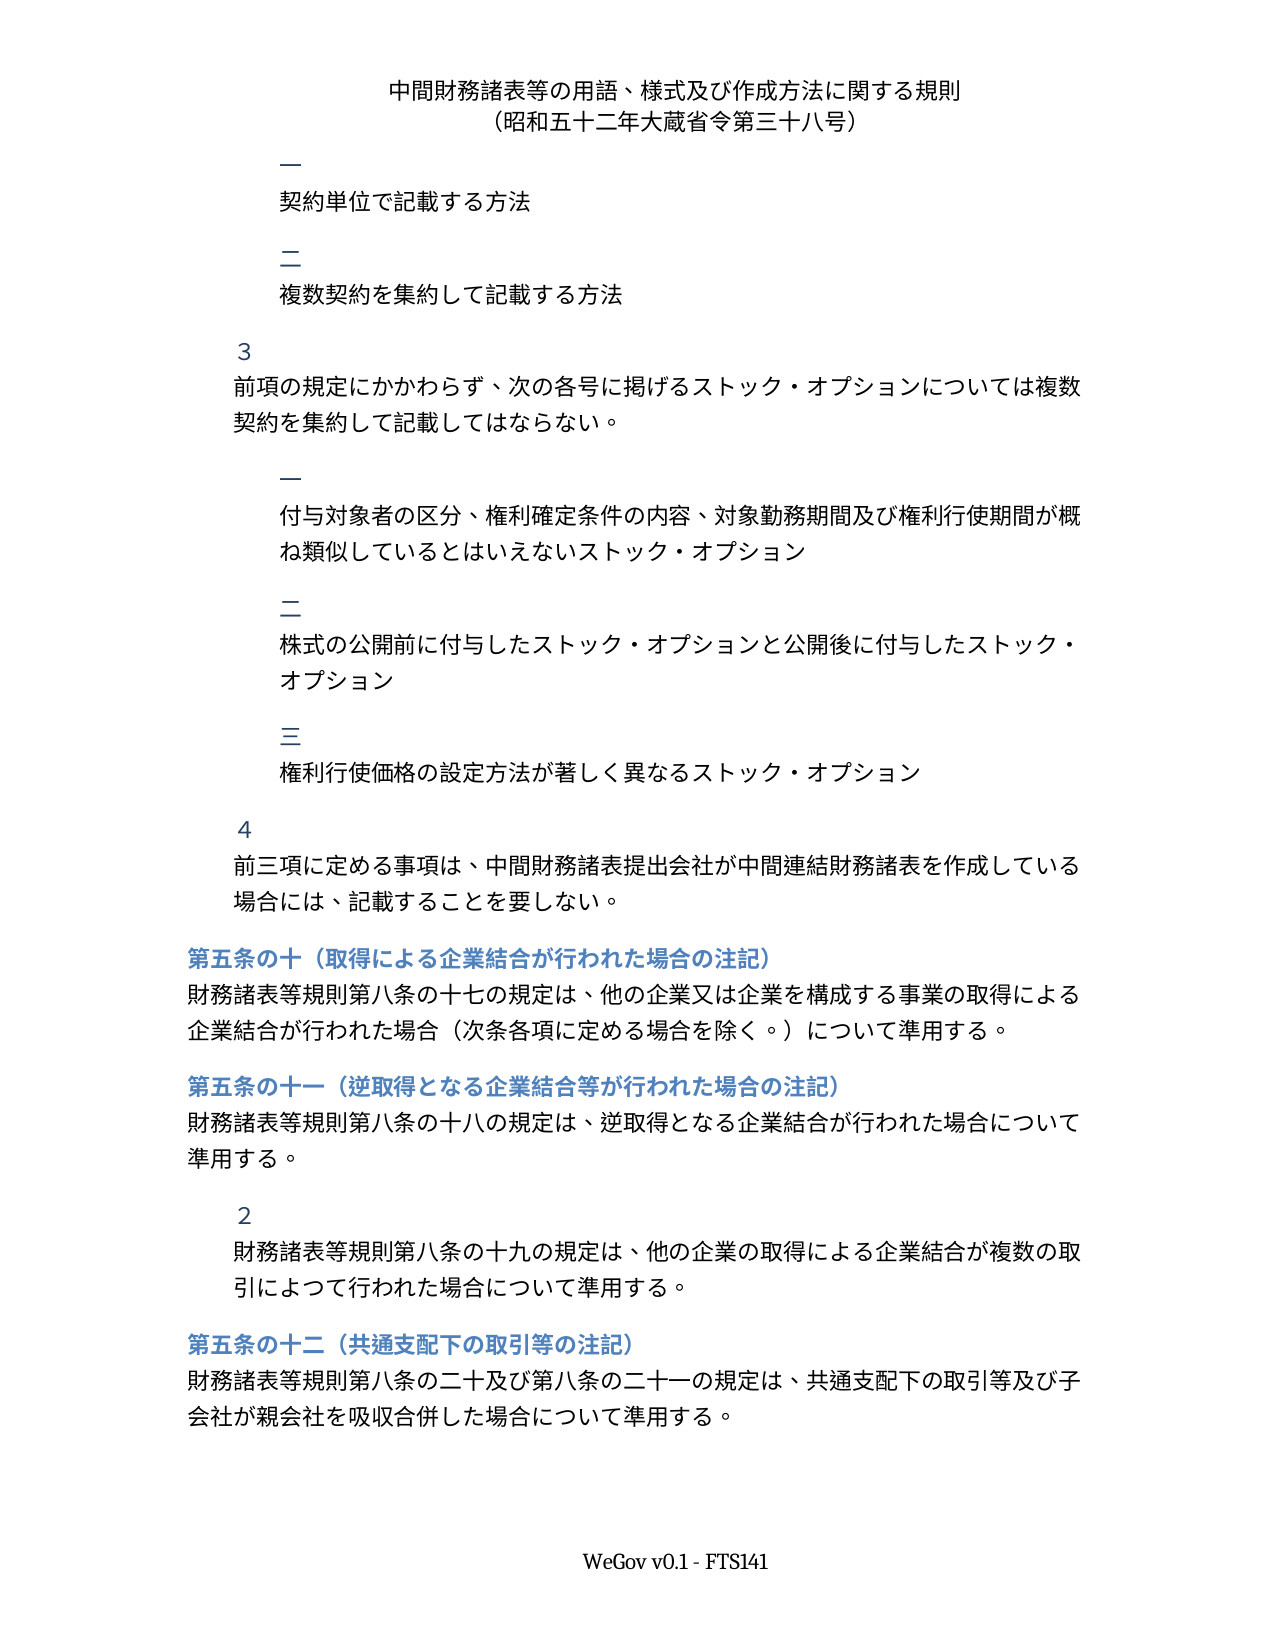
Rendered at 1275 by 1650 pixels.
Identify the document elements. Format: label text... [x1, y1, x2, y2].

text 財務諸表等規則第八条の十七の規定は、他の企業又は企業を構成する事業の取得による企業結合が行われた場合（次条各項に定める場合を除く。）について準用する。 [187, 979, 1087, 1046]
text 複数契約を集約して記載する方法 [279, 279, 1087, 310]
subtitle 第五条の十一（逆取得となる企業結合等が行われた場合の注記） [187, 1071, 1087, 1103]
subtitle 三 [279, 721, 1087, 753]
text 権利行使価格の設定方法が著しく異なるストック・オプション [279, 757, 1087, 788]
text 付与対象者の区分、権利確定条件の内容、対象勤務期間及び権利行使期間が概ね類似しているとはいえないストック・オプション [279, 500, 1087, 567]
subtitle 二 [279, 243, 1087, 274]
subtitle 一 [279, 464, 1087, 495]
text 財務諸表等規則第八条の二十及び第八条の二十一の規定は、共通支配下の取引等及び子会社が親会社を吸収合併した場合について準用する。 [187, 1364, 1087, 1432]
subtitle 一 [279, 150, 1087, 181]
text 前項の規定にかかわらず、次の各号に掲げるストック・オプションについては複数契約を集約して記載してはならない。 [233, 371, 1087, 438]
subtitle 第五条の十（取得による企業結合が行われた場合の注記） [187, 943, 1087, 974]
subtitle ３ [233, 335, 1087, 367]
subtitle ４ [233, 814, 1087, 845]
subtitle 二 [279, 593, 1087, 624]
text 前三項に定める事項は、中間財務諸表提出会社が中間連結財務諸表を作成している場合には、記載することを要しない。 [233, 850, 1087, 917]
subtitle ２ [233, 1200, 1087, 1231]
text 契約単位で記載する方法 [279, 186, 1087, 217]
subtitle 第五条の十二（共通支配下の取引等の注記） [187, 1329, 1087, 1360]
text 財務諸表等規則第八条の十九の規定は、他の企業の取得による企業結合が複数の取引によつて行われた場合について準用する。 [233, 1236, 1087, 1303]
text 株式の公開前に付与したストック・オプションと公開後に付与したストック・オプション [279, 629, 1087, 696]
text 財務諸表等規則第八条の十八の規定は、逆取得となる企業結合が行われた場合について準用する。 [187, 1107, 1087, 1174]
